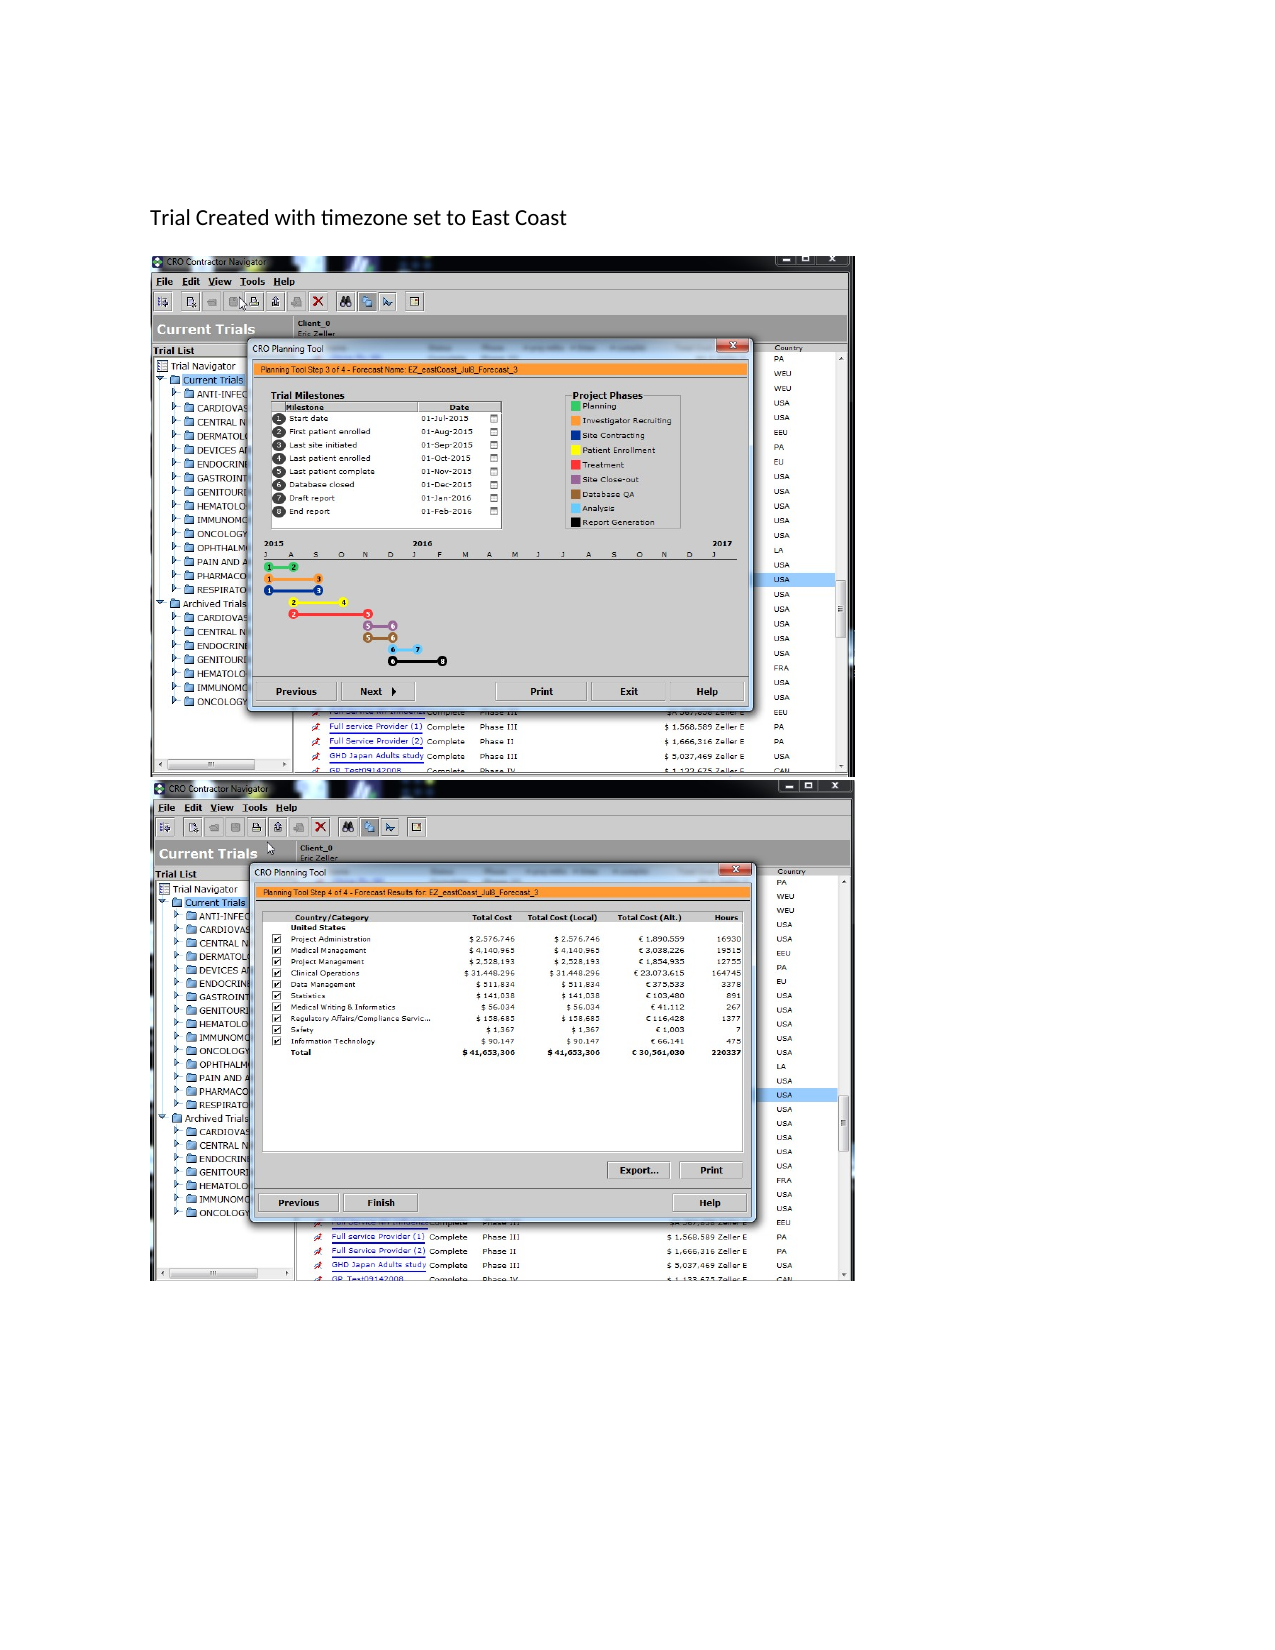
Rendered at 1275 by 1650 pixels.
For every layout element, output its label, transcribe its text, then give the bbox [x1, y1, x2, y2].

text Trial Created with timezone set to East Coast [150, 203, 1125, 231]
picture [150, 256, 855, 777]
picture [150, 780, 855, 1281]
